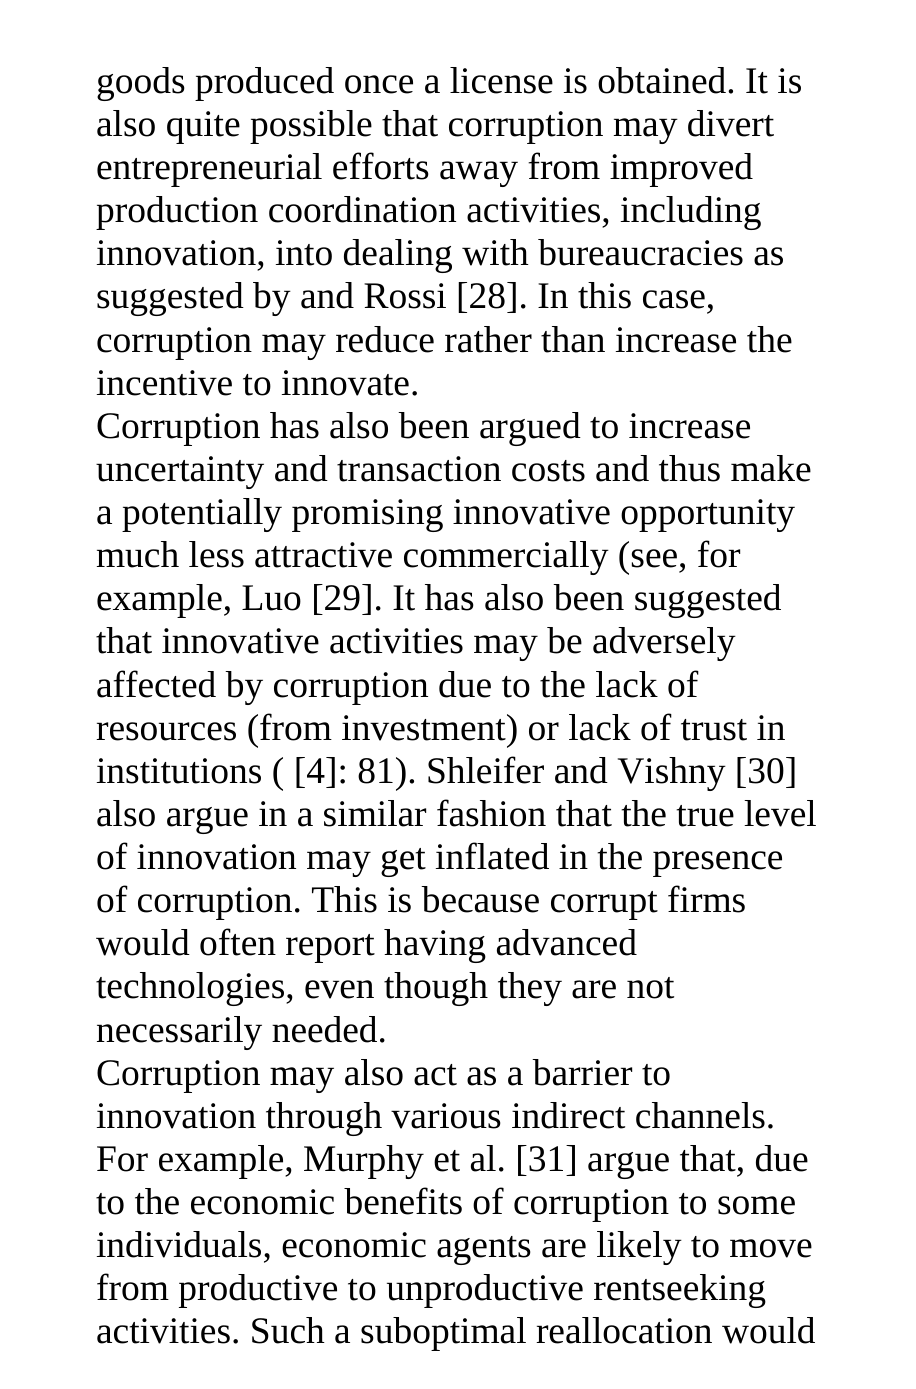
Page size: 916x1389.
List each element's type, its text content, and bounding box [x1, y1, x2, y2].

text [96, 1050, 822, 1352]
text Corruption has also been argued to increase uncertainty and transaction costs and thus make a potentially promising innovative opportunity much less attractive commercially (see, for example, Luo [29]. It has also been suggested that innovative activities may be adversely affected by corruption due to the lack of resources (from investment) or lack of trust in institutions ( [4]: 81). Shleifer and Vishny [30] also argue in a similar fashion that the true level of innovation may get inflated in the presence of corruption. This is because corrupt firms would often report having advanced technologies, even though they are not necessarily needed. [96, 403, 822, 1050]
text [96, 58, 822, 403]
